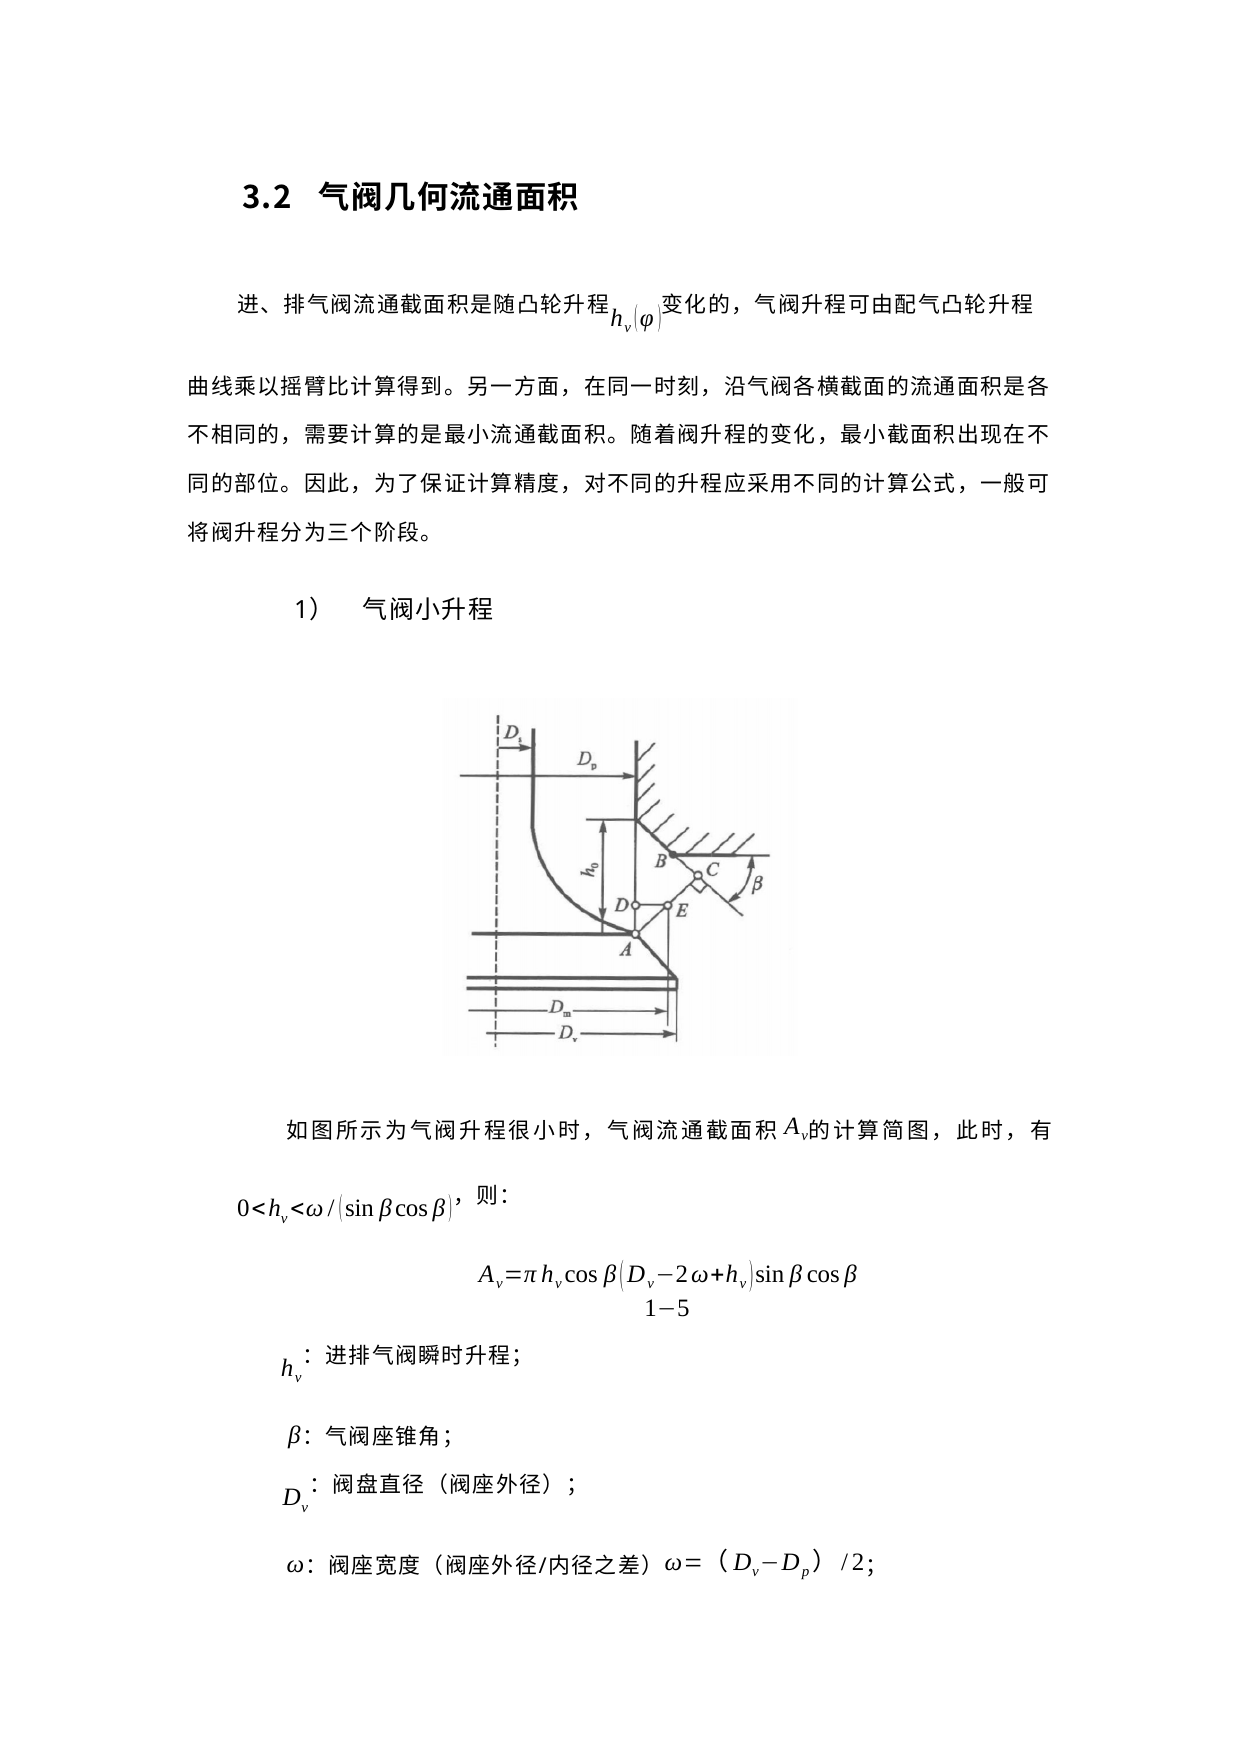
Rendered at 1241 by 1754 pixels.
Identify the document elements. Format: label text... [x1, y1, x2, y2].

text ：阀座宽度（阀座外径/内径之差）； [237, 1548, 1053, 1580]
text 进、排气阀流通截面积是随凸轮升程变化的，气阀升程可由配气凸轮升程曲线乘以摇臂比计算得到。另一方面，在同一时刻，沿气阀各横截面的流通面积是各不相同的，需要计算的是最小流通截面积。随着阀升程的变化，最小截面积出现在不同的部位。因此，为了保证计算精度，对不同的升程应采用不同的计算公式，一般可将阀升程分为三个阶段。 [187, 287, 1053, 547]
picture [442, 698, 798, 1056]
text ：气阀座锥角； [237, 1419, 1053, 1451]
subtitle 气阀小升程 [294, 575, 1028, 640]
text ：进排气阀瞬时升程； [237, 1338, 1053, 1403]
subtitle 气阀几何流通面积 [242, 162, 1053, 227]
text ：阀盘直径（阀座外径）； [237, 1467, 1053, 1532]
